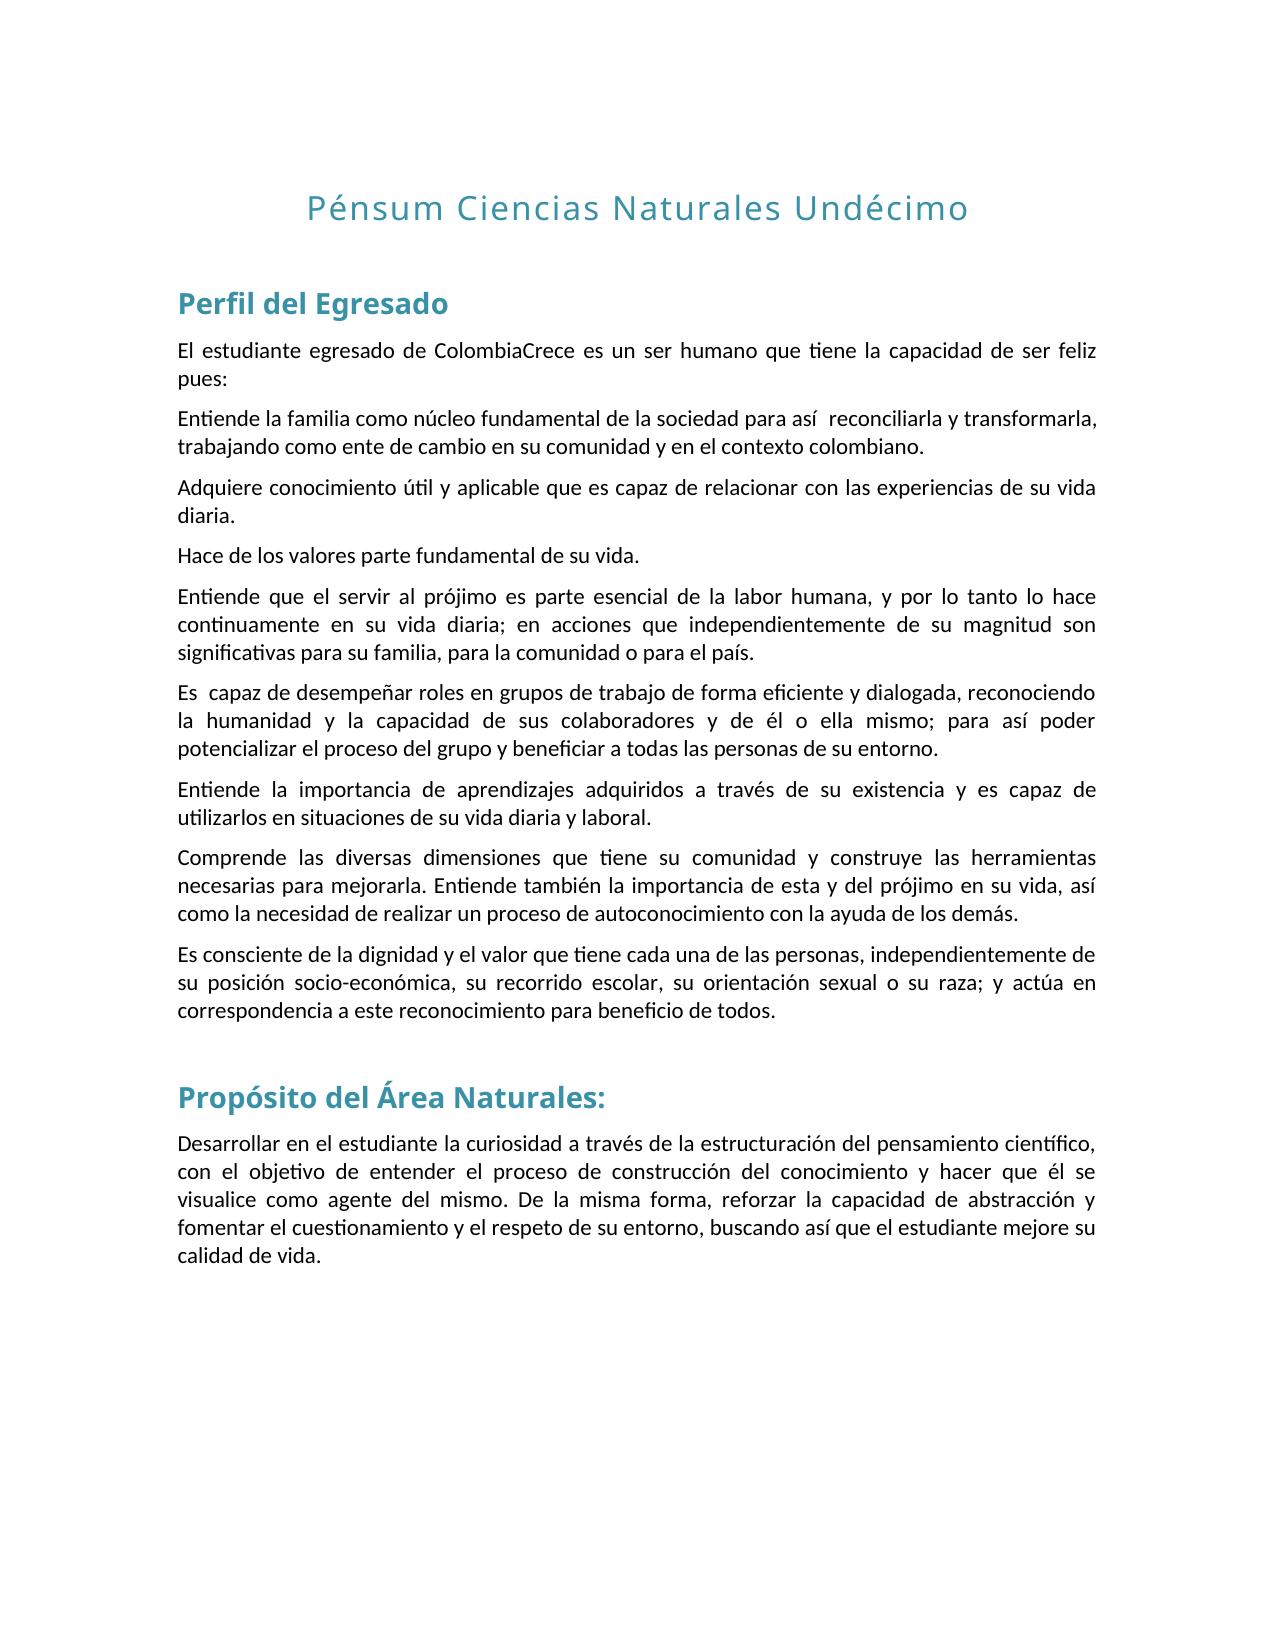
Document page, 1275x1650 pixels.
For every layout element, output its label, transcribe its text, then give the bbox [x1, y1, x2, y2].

list Comprende las diversas dimensiones que tiene su comunidad y construye las herramientas necesarias para mejorarla. Entiende también la importancia de esta y del prójimo en su vida, así como la necesidad de realizar un proceso de autoconocimiento con la ayuda de los demás. [177, 843, 1098, 928]
list Perfil del Egresado [177, 283, 1098, 323]
list Entiende la importancia de aprendizajes adquiridos a través de su existencia y es capaz de utilizarlos en situaciones de su vida diaria y laboral. [177, 775, 1098, 831]
list Entiende la familia como núcleo fundamental de la sociedad para así reconciliarla y transformarla, trabajando como ente de cambio en su comunidad y en el contexto colombiano. [177, 404, 1098, 460]
list Propósito del Área Naturales: [177, 1077, 1098, 1117]
list Es capaz de desempeñar roles en grupos de trabajo de forma eficiente y dialogada, reconociendo la humanidad y la capacidad de sus colaboradores y de él o ella mismo; para así poder potencializar el proceso del grupo y beneficiar a todas las personas de su entorno. [177, 678, 1098, 762]
list El estudiante egresado de ColombiaCrece es un ser humano que tiene la capacidad de ser feliz pues: [177, 336, 1098, 392]
list Adquiere conocimiento útil y aplicable que es capaz de relacionar con las experiencias de su vida diaria. [177, 473, 1098, 529]
text Pénsum Ciencias Naturales Undécimo [177, 185, 1098, 231]
list Desarrollar en el estudiante la curiosidad a través de la estructuración del pensamiento científico, con el objetivo de entender el proceso de construcción del conocimiento y hacer que él se visualice como agente del mismo. De la misma forma, reforzar la capacidad de abstracción y fomentar el cuestionamiento y el respeto de su entorno, buscando así que el estudiante mejore su calidad de vida. [177, 1129, 1098, 1269]
list Hace de los valores parte fundamental de su vida. [177, 541, 1098, 569]
list Es consciente de la dignidad y el valor que tiene cada una de las personas, independientemente de su posición socio-económica, su recorrido escolar, su orientación sexual o su raza; y actúa en correspondencia a este reconocimiento para beneficio de todos. [177, 940, 1098, 1024]
list Entiende que el servir al prójimo es parte esencial de la labor humana, y por lo tanto lo hace continuamente en su vida diaria; en acciones que independientemente de su magnitud son significativas para su familia, para la comunidad o para el país. [177, 582, 1098, 666]
